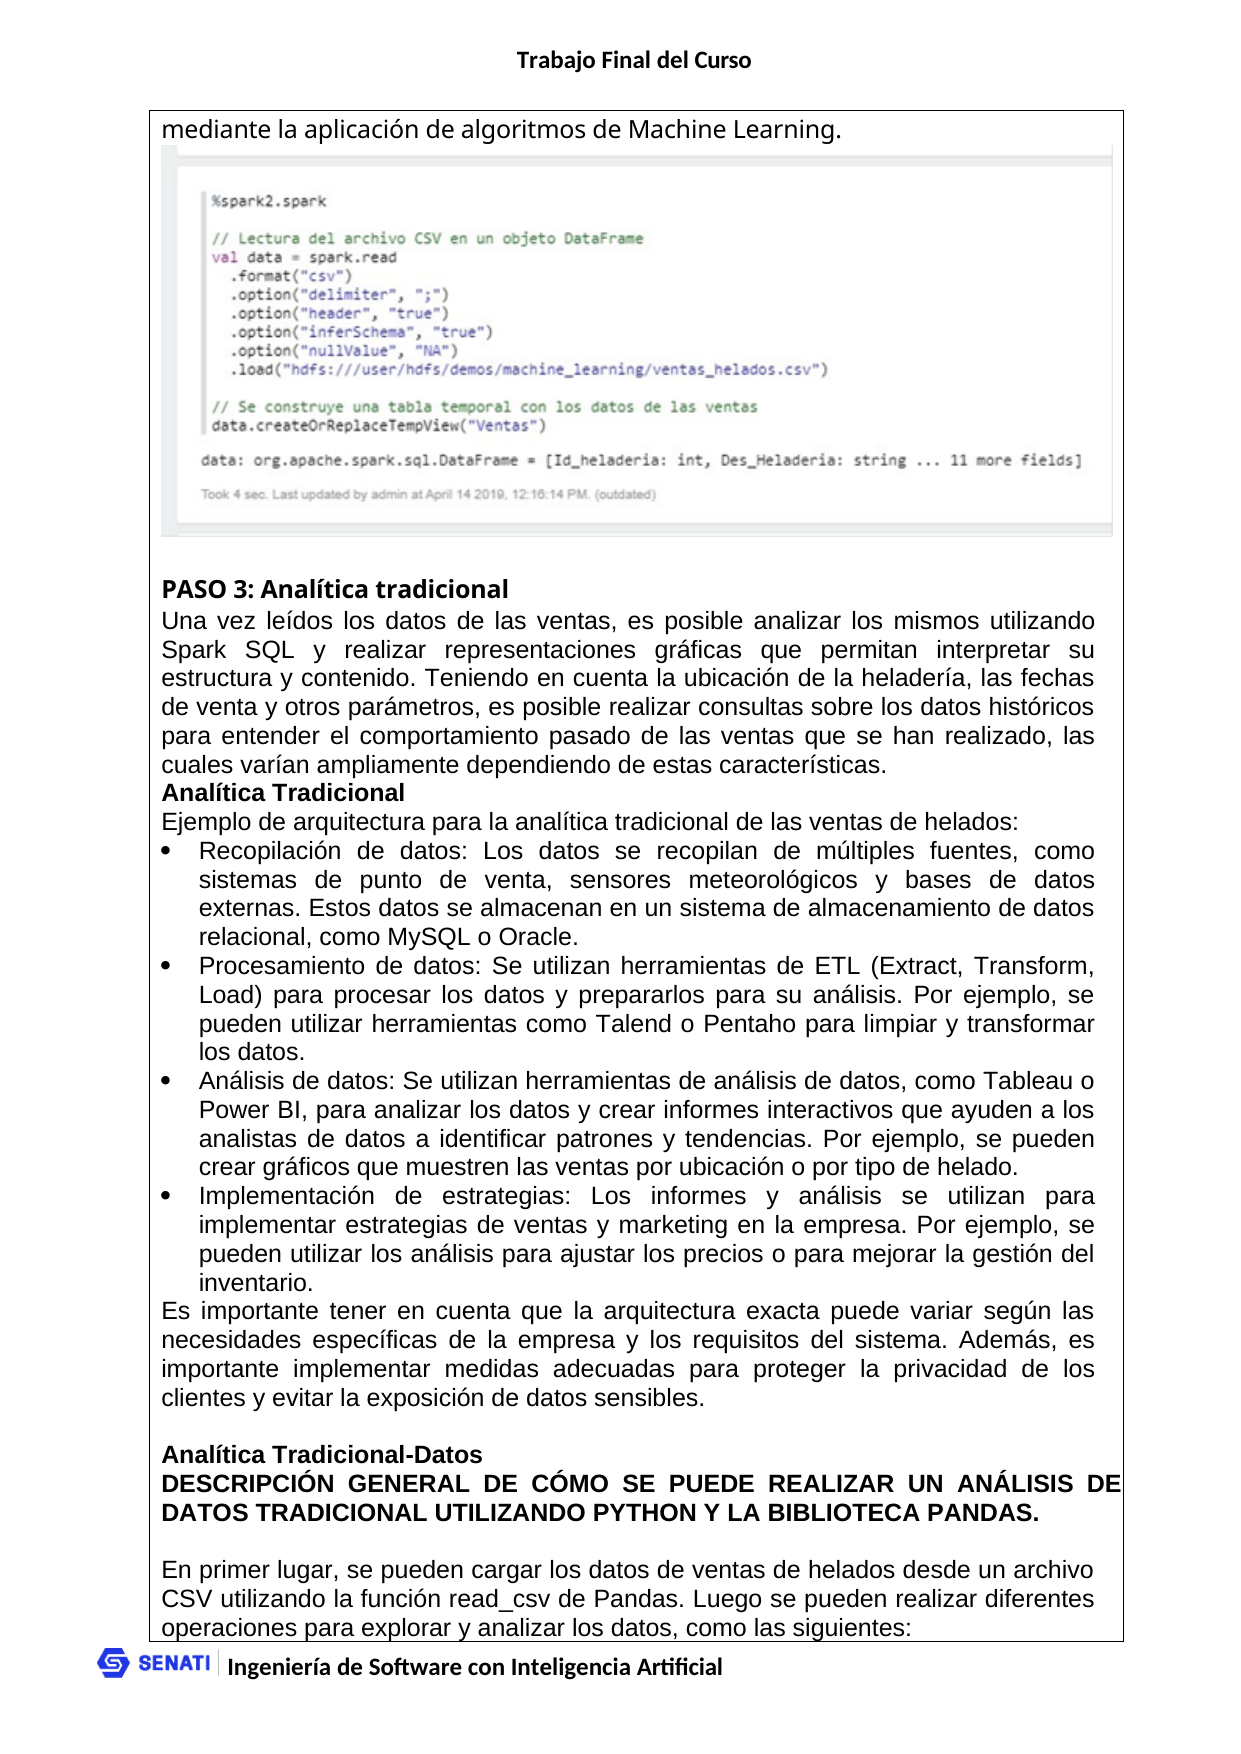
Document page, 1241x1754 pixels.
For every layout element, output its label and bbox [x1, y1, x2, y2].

table_cell [150, 111, 1123, 1641]
picture [161, 145, 1114, 538]
picture [96, 1648, 219, 1678]
